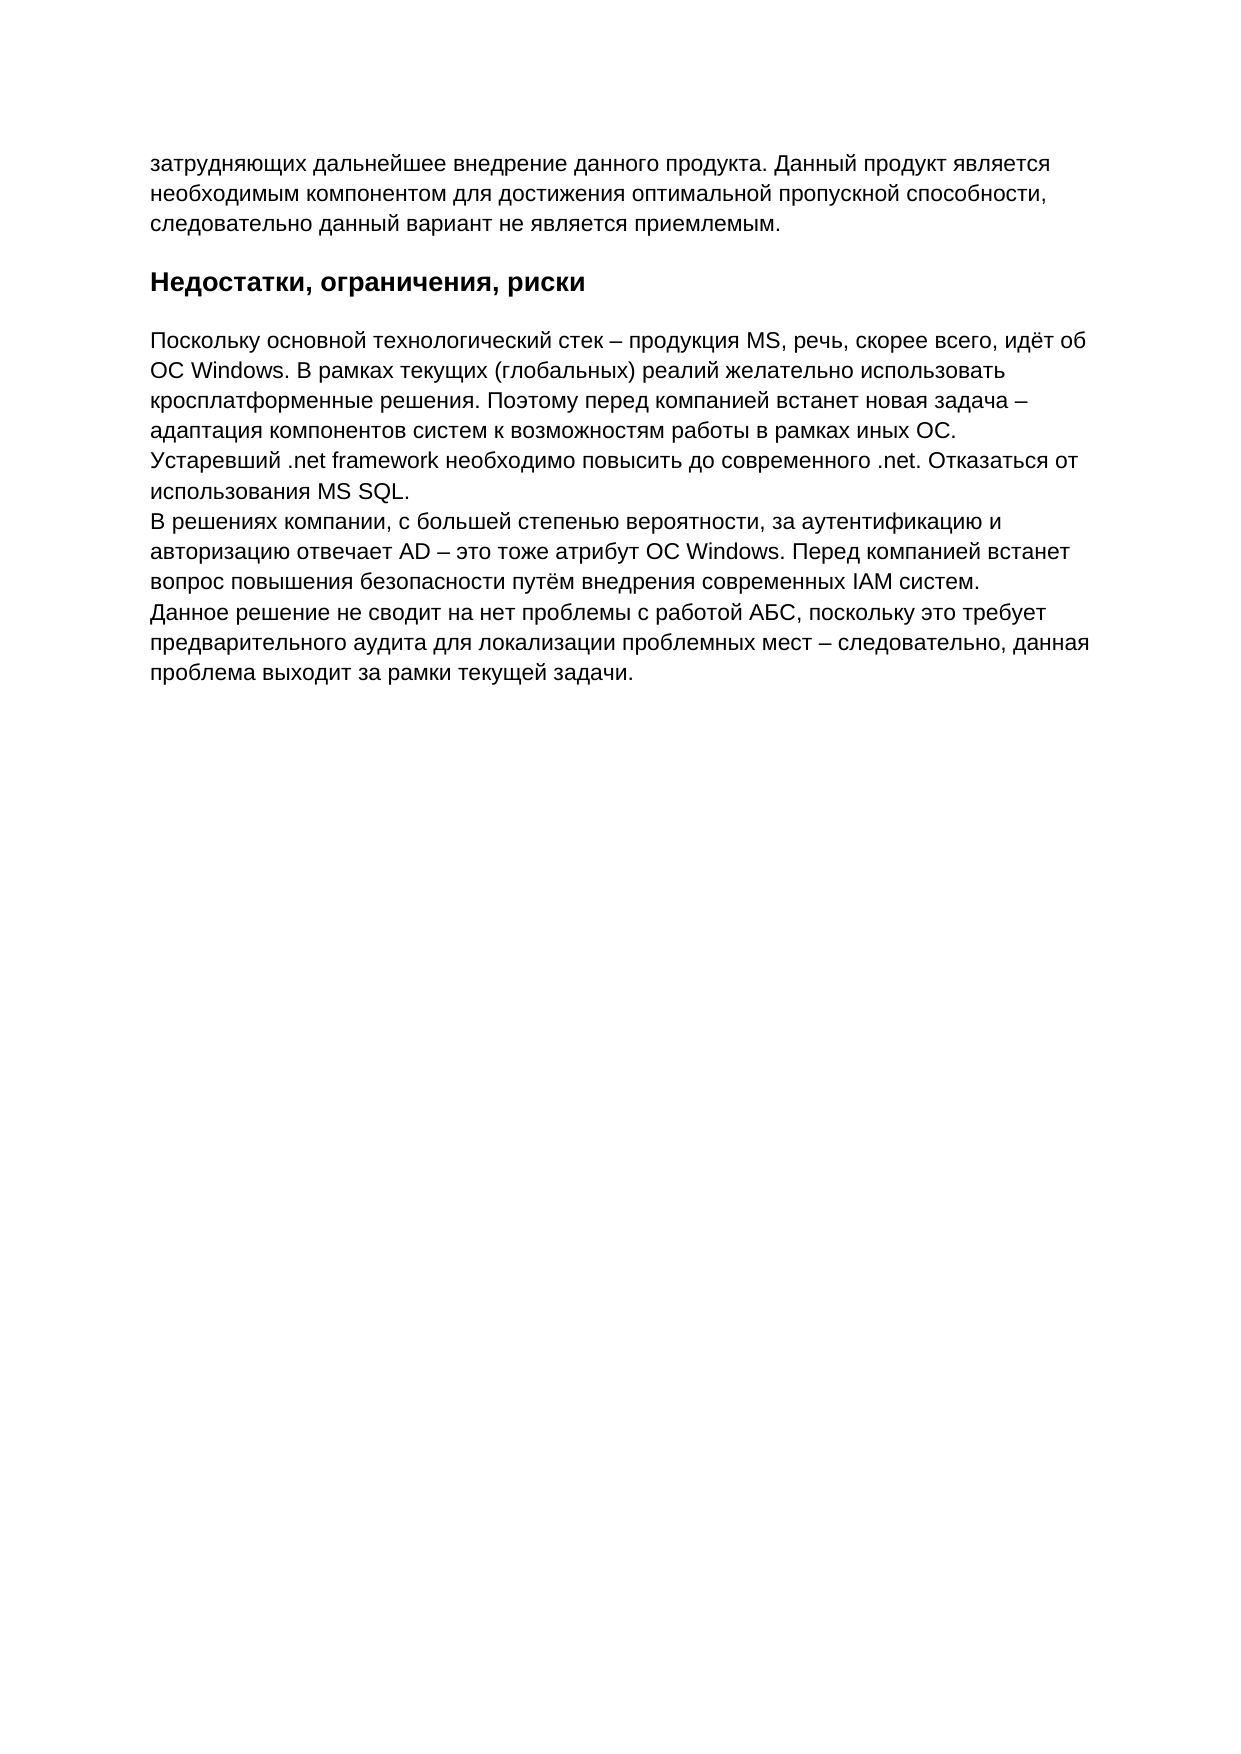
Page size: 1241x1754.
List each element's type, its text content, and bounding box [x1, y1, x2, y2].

text Недостатки, ограничения, риски [150, 266, 1090, 297]
text Данное решение не сводит на нет проблемы с работой АБС, поскольку это требует предварительного аудита для локализации проблемных мест – следовательно, данная проблема выходит за рамки текущей задачи. [150, 598, 1090, 685]
text Поскольку основной технологический стек – продукция MS, речь, скорее всего, идёт об ОС Windows. В рамках текущих (глобальных) реалий желательно использовать кросплатформенные решения. Поэтому перед компанией встанет новая задача – адаптация компонентов систем к возможностям работы в рамках иных ОС. [150, 327, 1090, 443]
text Устаревший .net framework необходимо повысить до современного .net. Отказаться от использования MS SQL. [150, 447, 1090, 504]
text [150, 150, 1090, 237]
text В решениях компании, с большей степенью вероятности, за аутентификацию и авторизацию отвечает AD – это тоже атрибут ОС Windows. Перед компанией встанет вопрос повышения безопасности путём внедрения современных IAM систем. [150, 508, 1090, 594]
